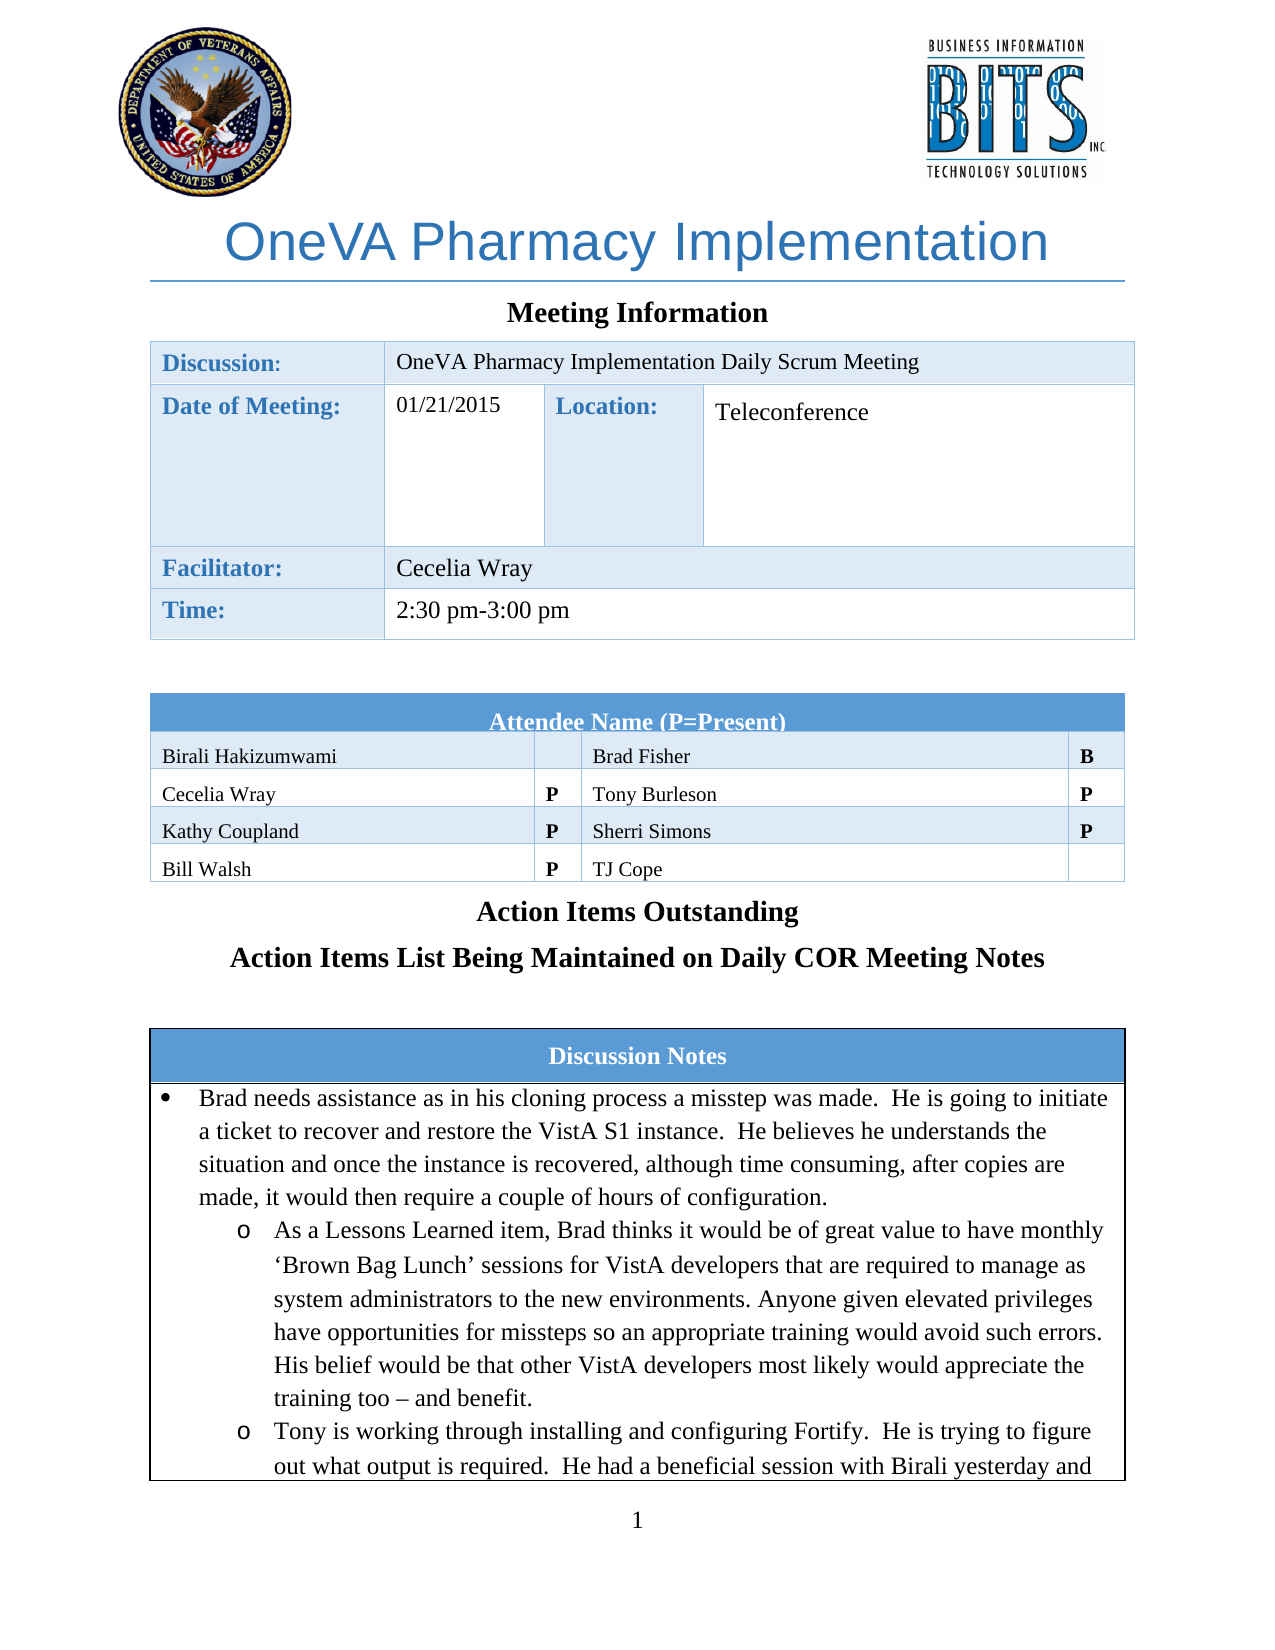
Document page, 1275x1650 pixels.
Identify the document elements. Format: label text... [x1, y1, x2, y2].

picture [921, 37, 1107, 129]
table_cell Time: [151, 589, 384, 638]
table_cell [1069, 844, 1124, 881]
table_cell 01/21/2015 [385, 385, 544, 546]
table_cell P [535, 807, 581, 843]
table_cell P [535, 844, 581, 881]
picture [118, 27, 292, 197]
table_cell Kathy Coupland [151, 807, 534, 843]
table_cell Teleconference [704, 385, 1134, 546]
text Meeting Information [150, 295, 1125, 328]
title OneVA Pharmacy Implementation [150, 129, 1125, 280]
table_header OneVA Pharmacy Implementation Daily Scrum Meeting [385, 342, 1134, 383]
table_cell 2:30 pm-3:00 pm [385, 589, 1134, 638]
table_cell Birali Hakizumwami [151, 732, 534, 768]
table_cell P [1069, 769, 1124, 806]
table_cell Location: [545, 385, 703, 546]
table_cell Cecelia Wray [151, 769, 534, 806]
text Action Items Outstanding [150, 894, 1125, 928]
table_header Discussion Notes [151, 1029, 1124, 1082]
table_cell B [1069, 732, 1124, 768]
table_cell TJ Cope [582, 844, 1068, 881]
table_cell Brad Fisher [582, 732, 1068, 768]
table_cell P [535, 769, 581, 806]
table_cell Date of Meeting: [151, 385, 384, 546]
table_cell [535, 732, 581, 768]
table_cell P [1069, 807, 1124, 843]
text Action Items List Being Maintained on Daily COR Meeting Notes [150, 940, 1125, 974]
table_cell Cecelia Wray [385, 547, 1134, 588]
table_cell Bill Walsh [151, 844, 534, 881]
table_cell Tony Burleson [582, 769, 1068, 806]
table_header Discussion: [151, 342, 384, 383]
table_cell Facilitator: [151, 547, 384, 588]
table_cell Sherri Simons [582, 807, 1068, 843]
table_header Attendee Name (P=Present) [151, 694, 1124, 731]
